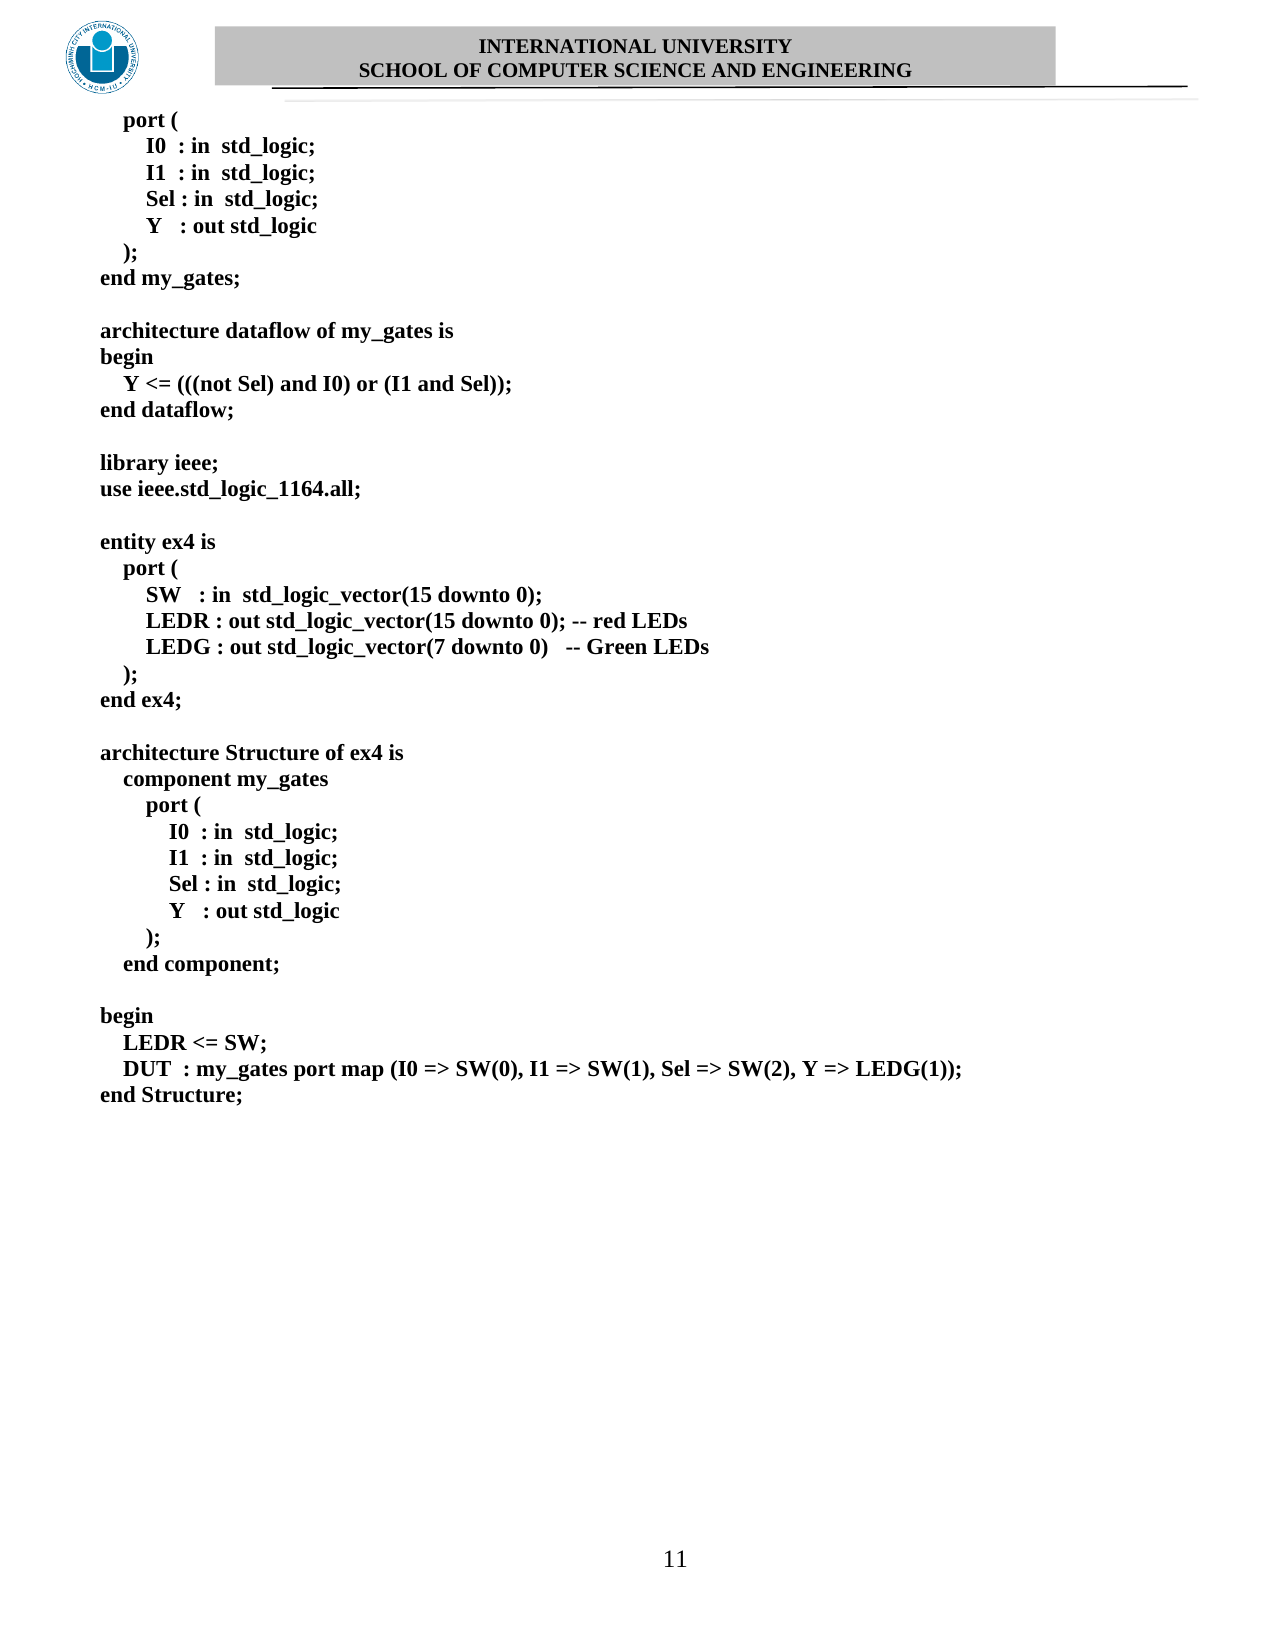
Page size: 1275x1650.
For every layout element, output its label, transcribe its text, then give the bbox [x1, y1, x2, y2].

text Y : out std_logic [100, 897, 1174, 923]
text begin [100, 1002, 1174, 1029]
text ); [100, 660, 1174, 686]
text SW : in std_logic_vector(15 downto 0); [100, 581, 1174, 607]
text LEDR : out std_logic_vector(15 downto 0); -- red LEDs [100, 607, 1174, 633]
text LEDR <= SW; [100, 1029, 1174, 1055]
text Y <= (((not Sel) and I0) or (I1 and Sel)); [100, 370, 1174, 396]
text entity ex4 is [100, 528, 1174, 554]
text DUT : my_gates port map (I0 => SW(0), I1 => SW(1), Sel => SW(2), Y => LEDG(1)); [100, 1055, 1174, 1081]
text begin [100, 343, 1174, 370]
text end ex4; [100, 686, 1174, 712]
text architecture dataflow of my_gates is [100, 317, 1174, 343]
text Y : out std_logic [100, 212, 1174, 238]
text port ( [100, 554, 1174, 581]
text Sel : in std_logic; [100, 185, 1174, 212]
text end my_gates; [100, 264, 1174, 291]
text architecture Structure of ex4 is [100, 739, 1174, 765]
text port ( [100, 106, 1174, 133]
text Sel : in std_logic; [100, 871, 1174, 897]
text ); [100, 923, 1174, 949]
text I0 : in std_logic; [100, 133, 1174, 159]
text port ( [100, 791, 1174, 818]
text end Structure; [100, 1081, 1174, 1108]
text use ieee.std_logic_1164.all; [100, 475, 1174, 502]
text end dataflow; [100, 396, 1174, 422]
text I0 : in std_logic; [100, 818, 1174, 844]
text I1 : in std_logic; [100, 159, 1174, 185]
text ); [100, 238, 1174, 264]
text end component; [100, 949, 1174, 976]
text component my_gates [100, 765, 1174, 791]
text I1 : in std_logic; [100, 844, 1174, 871]
text library ieee; [100, 449, 1174, 475]
picture [64, 19, 140, 95]
text LEDG : out std_logic_vector(7 downto 0) -- Green LEDs [100, 633, 1174, 660]
